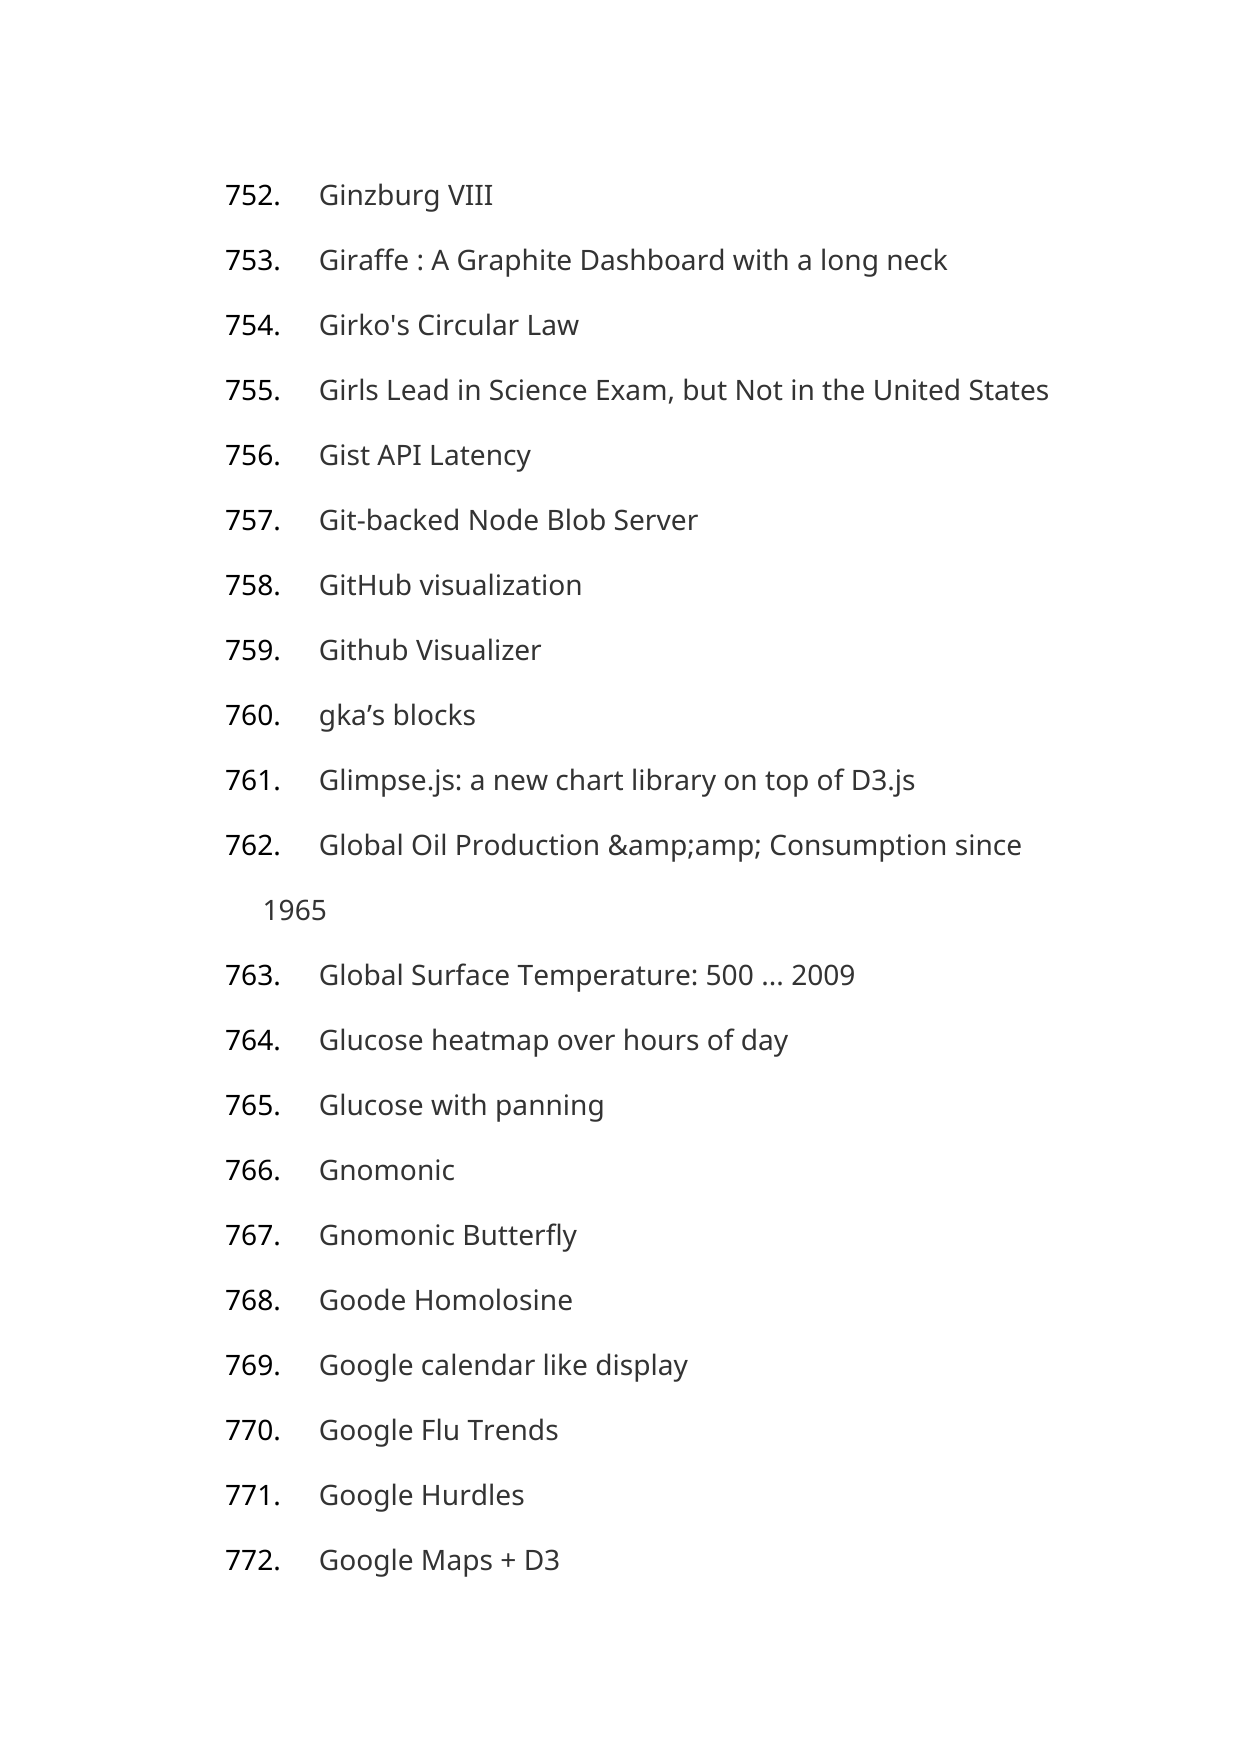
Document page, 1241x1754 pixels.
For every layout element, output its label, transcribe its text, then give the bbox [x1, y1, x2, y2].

list Glucose heatmap over hours of day [225, 1007, 1053, 1072]
list Google calendar like display [225, 1332, 1053, 1397]
list Gist API Latency [225, 422, 1053, 487]
list Giraffe : A Graphite Dashboard with a long neck [225, 227, 1053, 292]
list Girls Lead in Science Exam, but Not in the United States [225, 357, 1053, 422]
list Global Surface Temperature: 500 ... 2009 [225, 942, 1053, 1007]
list Google Hurdles [225, 1462, 1053, 1527]
list Glucose with panning [225, 1072, 1053, 1137]
list Glimpse.js: a new chart library on top of D3.js [225, 747, 1053, 812]
list Github Visualizer [225, 617, 1053, 682]
list GitHub visualization [225, 552, 1053, 617]
list Goode Homolosine [225, 1267, 1053, 1332]
list Google Maps + D3 [225, 1527, 1053, 1592]
list Global Oil Production &amp;amp; Consumption since 1965 [225, 812, 1053, 942]
list Gnomonic [225, 1137, 1053, 1202]
list Ginzburg VIII [225, 162, 1053, 227]
list Git-backed Node Blob Server [225, 487, 1053, 552]
list Girko's Circular Law [225, 292, 1053, 357]
list Gnomonic Butterfly [225, 1202, 1053, 1267]
list gka’s blocks [225, 682, 1053, 747]
list Google Flu Trends [225, 1397, 1053, 1462]
